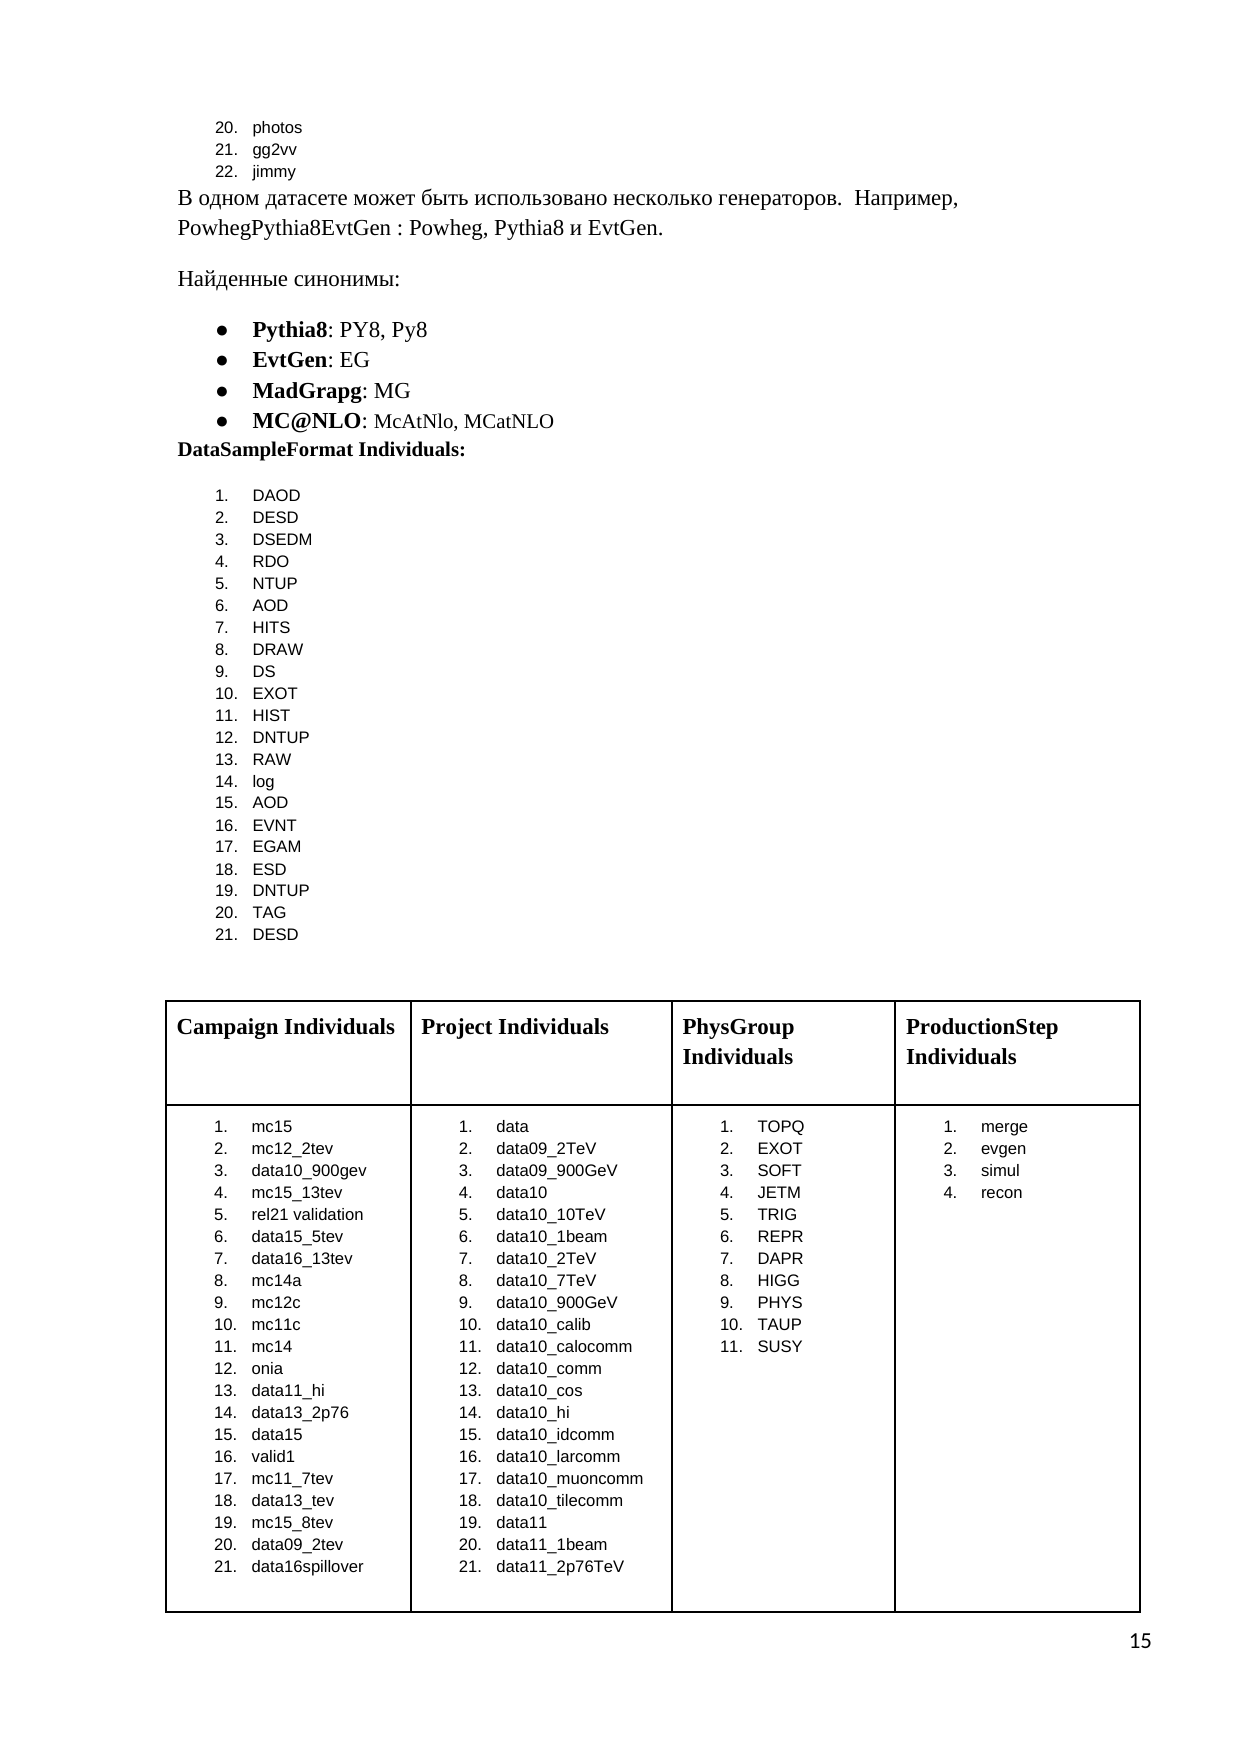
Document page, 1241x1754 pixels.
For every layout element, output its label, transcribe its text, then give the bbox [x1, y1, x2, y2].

table_header ProductionStep Individuals [896, 1002, 1139, 1104]
list DAOD [215, 486, 1152, 505]
list MC@NLO: McAtNlo, MCatNLO [215, 407, 1152, 433]
list HITS [215, 617, 1152, 637]
text Найденные синонимы: [177, 265, 1152, 292]
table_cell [412, 1106, 671, 1611]
table_header PhysGroup Individuals [673, 1002, 894, 1104]
list EvtGen: EG [215, 347, 1152, 373]
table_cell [167, 1106, 410, 1611]
list NTUP [215, 573, 1152, 593]
list RAW [215, 749, 1152, 768]
text В одном датасете может быть использовано несколько генераторов. Например, PowhegPythia8EvtGen : Powheg, Pythia8 и EvtGen. [177, 184, 1152, 241]
list MadGrapg: MG [215, 377, 1152, 403]
table_header Project Individuals [412, 1002, 671, 1104]
table_header Campaign Individuals [167, 1002, 410, 1104]
text DataSampleFormat Individuals: [177, 437, 1152, 461]
list AOD [215, 596, 1152, 615]
list TAG [215, 903, 1152, 922]
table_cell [673, 1106, 894, 1611]
list EGAM [215, 837, 1152, 856]
list DNTUP [215, 727, 1152, 747]
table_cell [896, 1106, 1139, 1611]
list RDO [215, 552, 1152, 571]
list DSEDM [215, 529, 1152, 549]
list DNTUP [215, 881, 1152, 900]
list DESD [215, 508, 1152, 527]
list log [215, 771, 1152, 791]
list jimmy [215, 162, 1152, 181]
list DESD [215, 925, 1152, 944]
list Pythia8: PY8, Py8 [215, 316, 1152, 343]
list AOD [215, 793, 1152, 812]
list DS [215, 661, 1152, 681]
list EVNT [215, 815, 1152, 834]
list HIST [215, 705, 1152, 724]
list gg2vv [215, 140, 1152, 159]
list ESD [215, 859, 1152, 878]
list DRAW [215, 639, 1152, 659]
list photos [215, 118, 1152, 137]
list EXOT [215, 683, 1152, 703]
